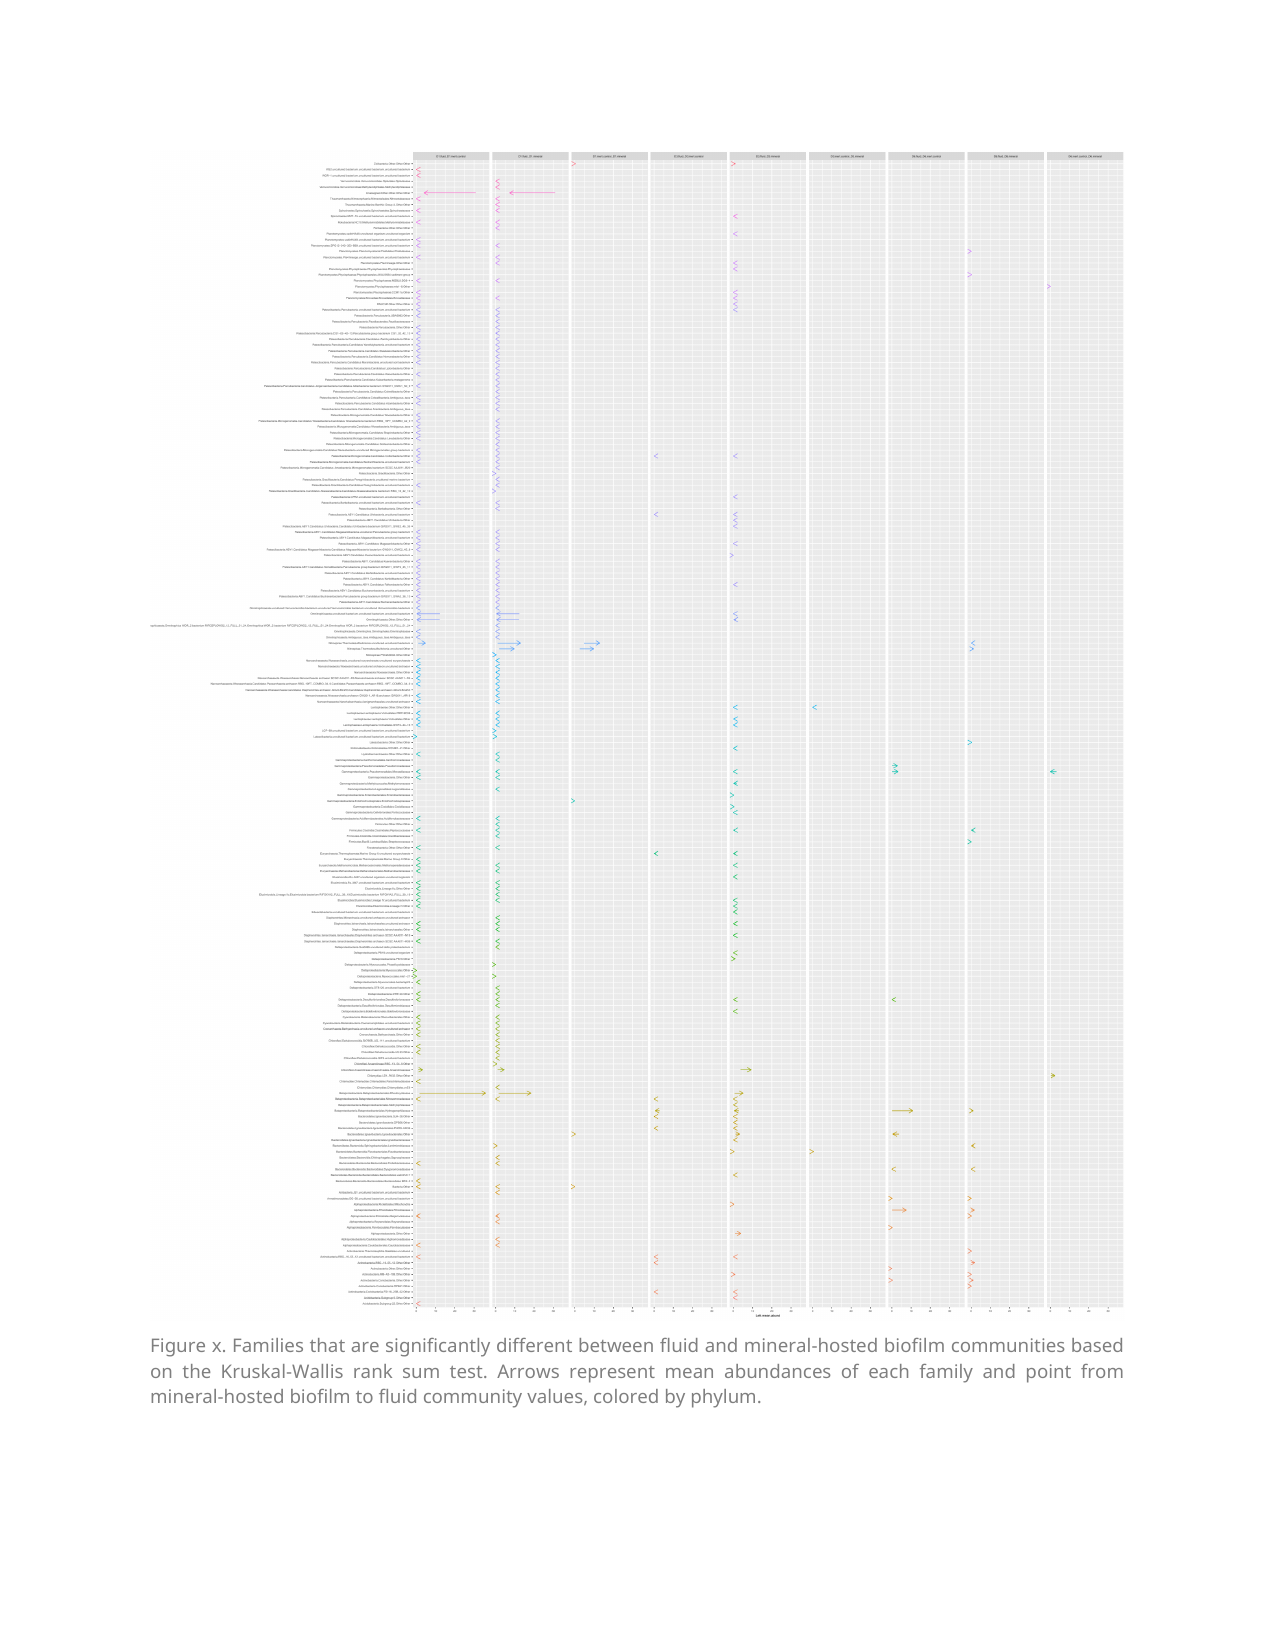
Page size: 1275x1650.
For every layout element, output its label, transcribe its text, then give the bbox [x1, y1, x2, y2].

text Figure x. Families that are significantly different between fluid and mineral-hosted biofilm communities based on the Kruskal-Wallis rank sum test. Arrows represent mean abundances of each family and point from mineral-hosted biofilm to fluid community values, colored by phylum. [150, 1332, 1125, 1409]
